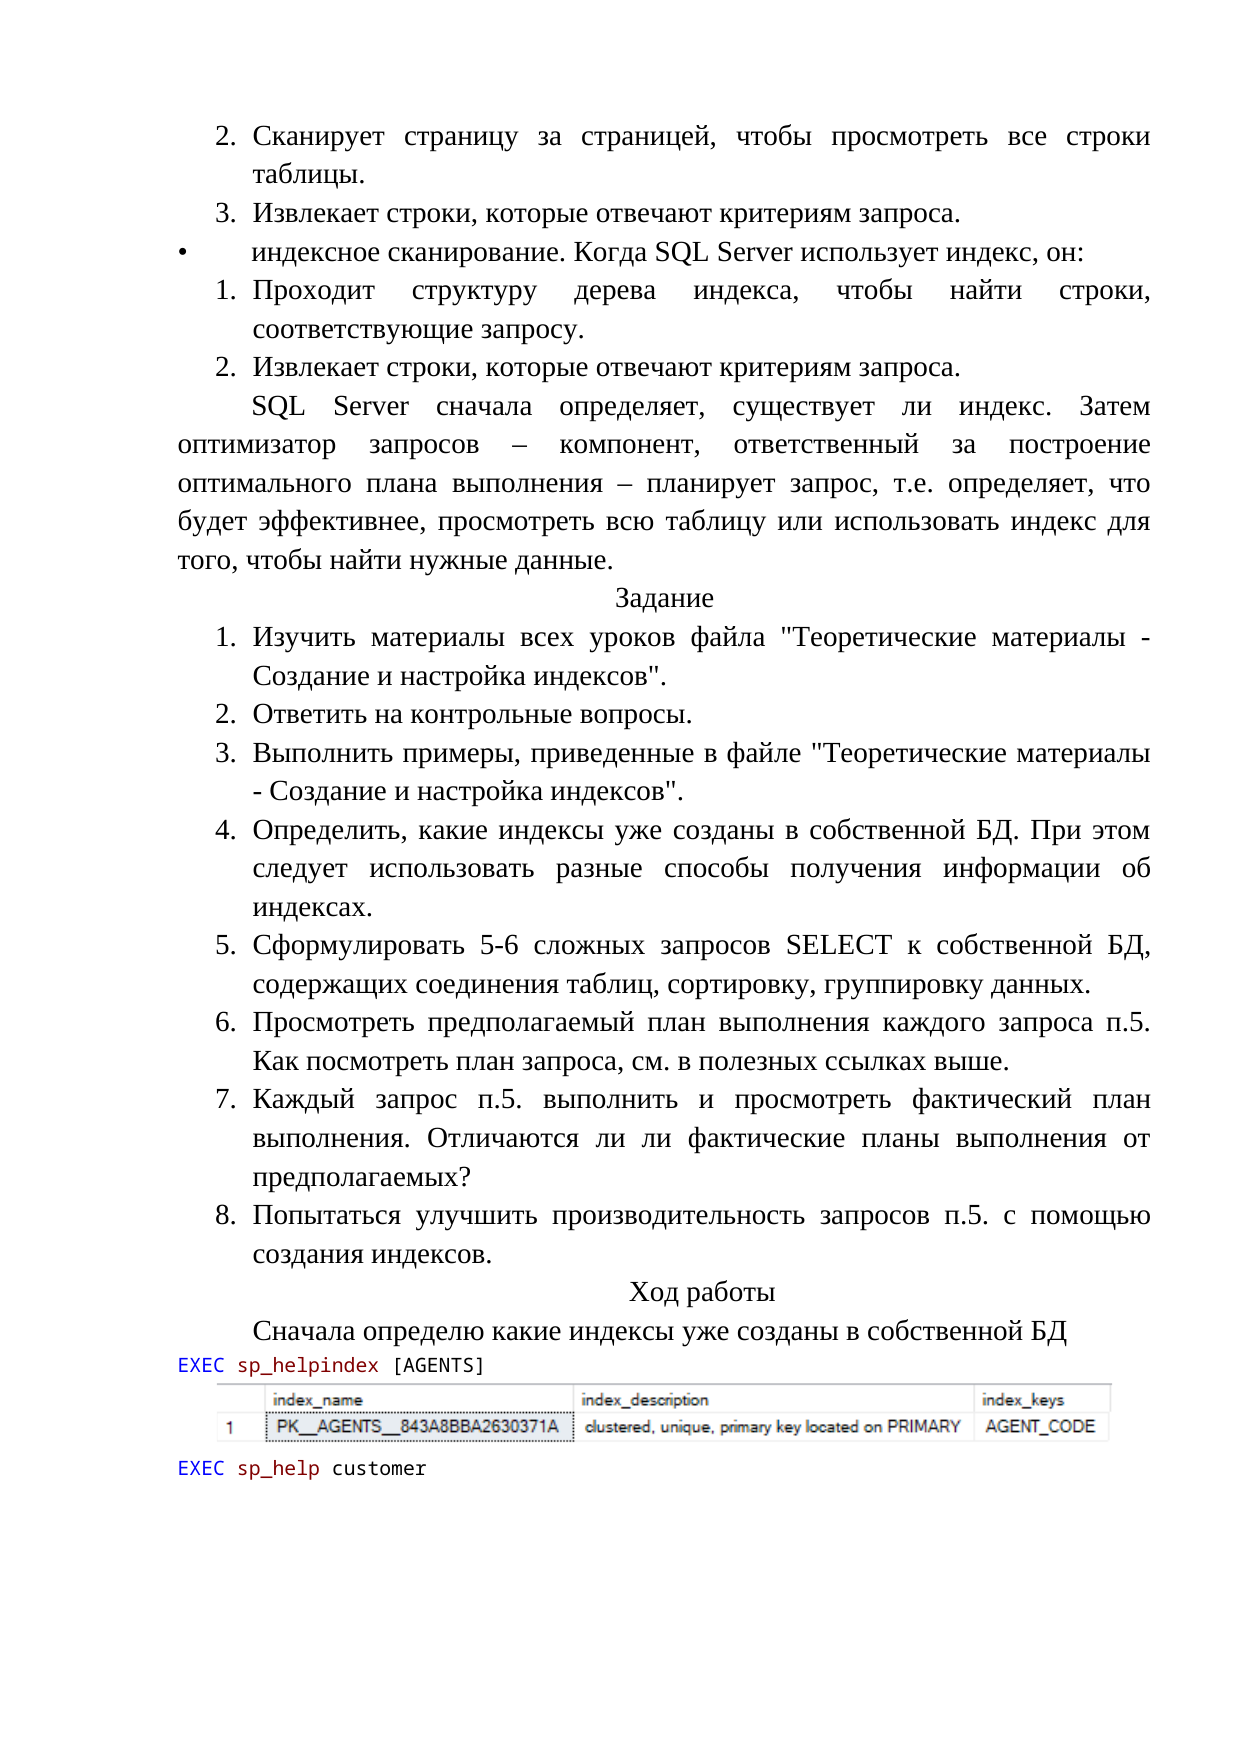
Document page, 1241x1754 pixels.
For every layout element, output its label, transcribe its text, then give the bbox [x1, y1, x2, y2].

list Сначала определю какие индексы уже созданы в собственной БД [252, 1313, 1152, 1346]
text SQL Server сначала определяет, существует ли индекс. Затем оптимизатор запросов – компонент, ответственный за построение оптимального плана выполнения – планирует запрос, т.е. определяет, что будет эффективнее, просмотреть всю таблицу или использовать индекс для того, чтобы найти нужные данные. [177, 388, 1152, 576]
list Сформулировать 5-6 сложных запросов SELECT к собственной БД, содержащих соединения таблиц, сортировку, группировку данных. [215, 927, 1152, 999]
list Извлекает строки, которые отвечают критериям запроса. [215, 195, 1152, 229]
list Изучить материалы всех уроков файла "Теоретические материалы - Создание и настройка индексов". [215, 619, 1152, 691]
text • индексное сканирование. Когда SQL Server использует индекс, он: [177, 234, 1152, 267]
list Попытаться улучшить производительность запросов п.5. с помощью создания индексов. [215, 1197, 1152, 1269]
picture [216, 1382, 1113, 1450]
list EXEC sp_helpindex [AGENTS] [177, 1351, 1152, 1378]
text Задание [177, 581, 1152, 614]
list Проходит структуру дерева индекса, чтобы найти строки, соответствующие запросу. [215, 272, 1152, 344]
list Ход работы [252, 1274, 1152, 1308]
list Каждый запрос п.5. выполнить и просмотреть фактический план выполнения. Отличаются ли ли фактические планы выполнения от предполагаемых? [215, 1082, 1152, 1192]
list Выполнить примеры, приведенные в файле "Теоретические материалы - Создание и настройка индексов". [215, 735, 1152, 807]
list Ответить на контрольные вопросы. [215, 696, 1152, 730]
list Извлекает строки, которые отвечают критериям запроса. [215, 349, 1152, 383]
list Просмотреть предполагаемый план выполнения каждого запроса п.5. Как посмотреть план запроса, см. в полезных ссылках выше. [215, 1004, 1152, 1077]
list EXEC sp_help customer [177, 1454, 1152, 1481]
list Сканирует страницу за страницей, чтобы просмотреть все строки таблицы. [215, 118, 1152, 190]
list Определить, какие индексы уже созданы в собственной БД. При этом следует использовать разные способы получения информации об индексах. [215, 812, 1152, 922]
